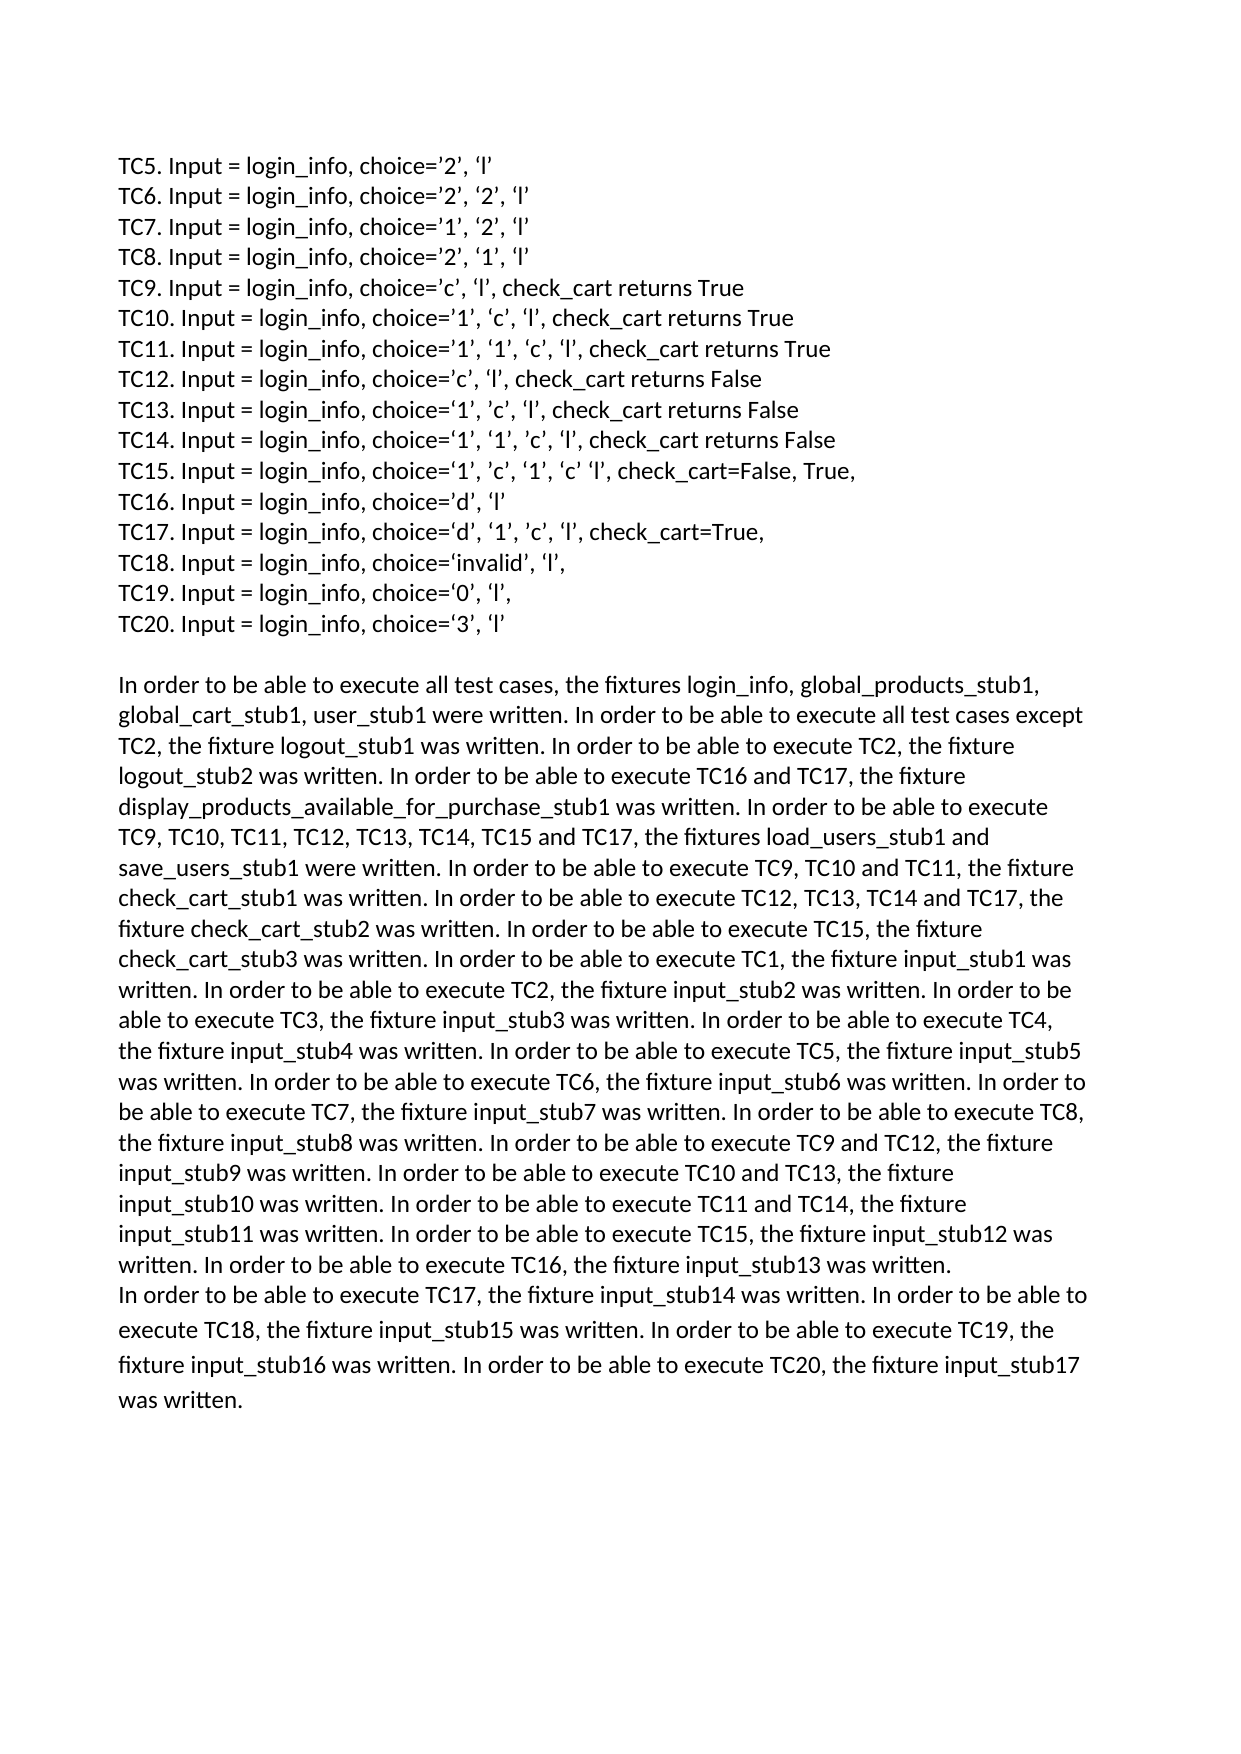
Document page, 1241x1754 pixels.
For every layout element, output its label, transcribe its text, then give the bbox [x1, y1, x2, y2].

text TC15. Input = login_info, choice=‘1’, ’c’, ‘1’, ‘c’ ‘l’, check_cart=False, True, [118, 455, 1090, 486]
text TC16. Input = login_info, choice=’d’, ‘l’ [118, 486, 1090, 516]
text In order to be able to execute all test cases, the fixtures login_info, global_products_stub1, global_cart_stub1, user_stub1 were written. In order to be able to execute all test cases except TC2, the fixture logout_stub1 was written. In order to be able to execute TC2, the fixture logout_stub2 was written. In order to be able to execute TC16 and TC17, the fixture display_products_available_for_purchase_stub1 was written. In order to be able to execute TC9, TC10, TC11, TC12, TC13, TC14, TC15 and TC17, the fixtures load_users_stub1 and save_users_stub1 were written. In order to be able to execute TC9, TC10 and TC11, the fixture check_cart_stub1 was written. In order to be able to execute TC12, TC13, TC14 and TC17, the fixture check_cart_stub2 was written. In order to be able to execute TC15, the fixture check_cart_stub3 was written. In order to be able to execute TC1, the fixture input_stub1 was written. In order to be able to execute TC2, the fixture input_stub2 was written. In order to be able to execute TC3, the fixture input_stub3 was written. In order to be able to execute TC4, the fixture input_stub4 was written. In order to be able to execute TC5, the fixture input_stub5 was written. In order to be able to execute TC6, the fixture input_stub6 was written. In order to be able to execute TC7, the fixture input_stub7 was written. In order to be able to execute TC8, the fixture input_stub8 was written. In order to be able to execute TC9 and TC12, the fixture input_stub9 was written. In order to be able to execute TC10 and TC13, the fixture input_stub10 was written. In order to be able to execute TC11 and TC14, the fixture input_stub11 was written. In order to be able to execute TC15, the fixture input_stub12 was written. In order to be able to execute TC16, the fixture input_stub13 was written. [118, 669, 1090, 1279]
text TC14. Input = login_info, choice=‘1’, ‘1’, ’c’, ‘l’, check_cart returns False [118, 425, 1090, 455]
text TC5. Input = login_info, choice=’2’, ‘l’ [118, 150, 1090, 181]
text TC8. Input = login_info, choice=’2’, ‘1’, ‘l’ [118, 242, 1090, 272]
text TC17. Input = login_info, choice=‘d’, ‘1’, ’c’, ‘l’, check_cart=True, [118, 516, 1090, 547]
text TC18. Input = login_info, choice=‘invalid’, ‘l’, [118, 547, 1090, 577]
text TC11. Input = login_info, choice=’1’, ‘1’, ‘c’, ‘l’, check_cart returns True [118, 333, 1090, 364]
text TC20. Input = login_info, choice=‘3’, ‘l’ [118, 608, 1090, 638]
text TC10. Input = login_info, choice=’1’, ‘c’, ‘l’, check_cart returns True [118, 303, 1090, 333]
text TC13. Input = login_info, choice=‘1’, ’c’, ‘l’, check_cart returns False [118, 394, 1090, 425]
text TC12. Input = login_info, choice=’c’, ‘l’, check_cart returns False [118, 364, 1090, 394]
text TC9. Input = login_info, choice=’c’, ‘l’, check_cart returns True [118, 272, 1090, 303]
text TC19. Input = login_info, choice=‘0’, ‘l’, [118, 577, 1090, 608]
text TC6. Input = login_info, choice=’2’, ‘2’, ‘l’ [118, 181, 1090, 211]
text In order to be able to execute TC17, the fixture input_stub14 was written. In order to be able to execute TC18, the fixture input_stub15 was written. In order to be able to execute TC19, the fixture input_stub16 was written. In order to be able to execute TC20, the fixture input_stub17 was written. [118, 1279, 1090, 1415]
text TC7. Input = login_info, choice=’1’, ‘2’, ‘l’ [118, 211, 1090, 242]
